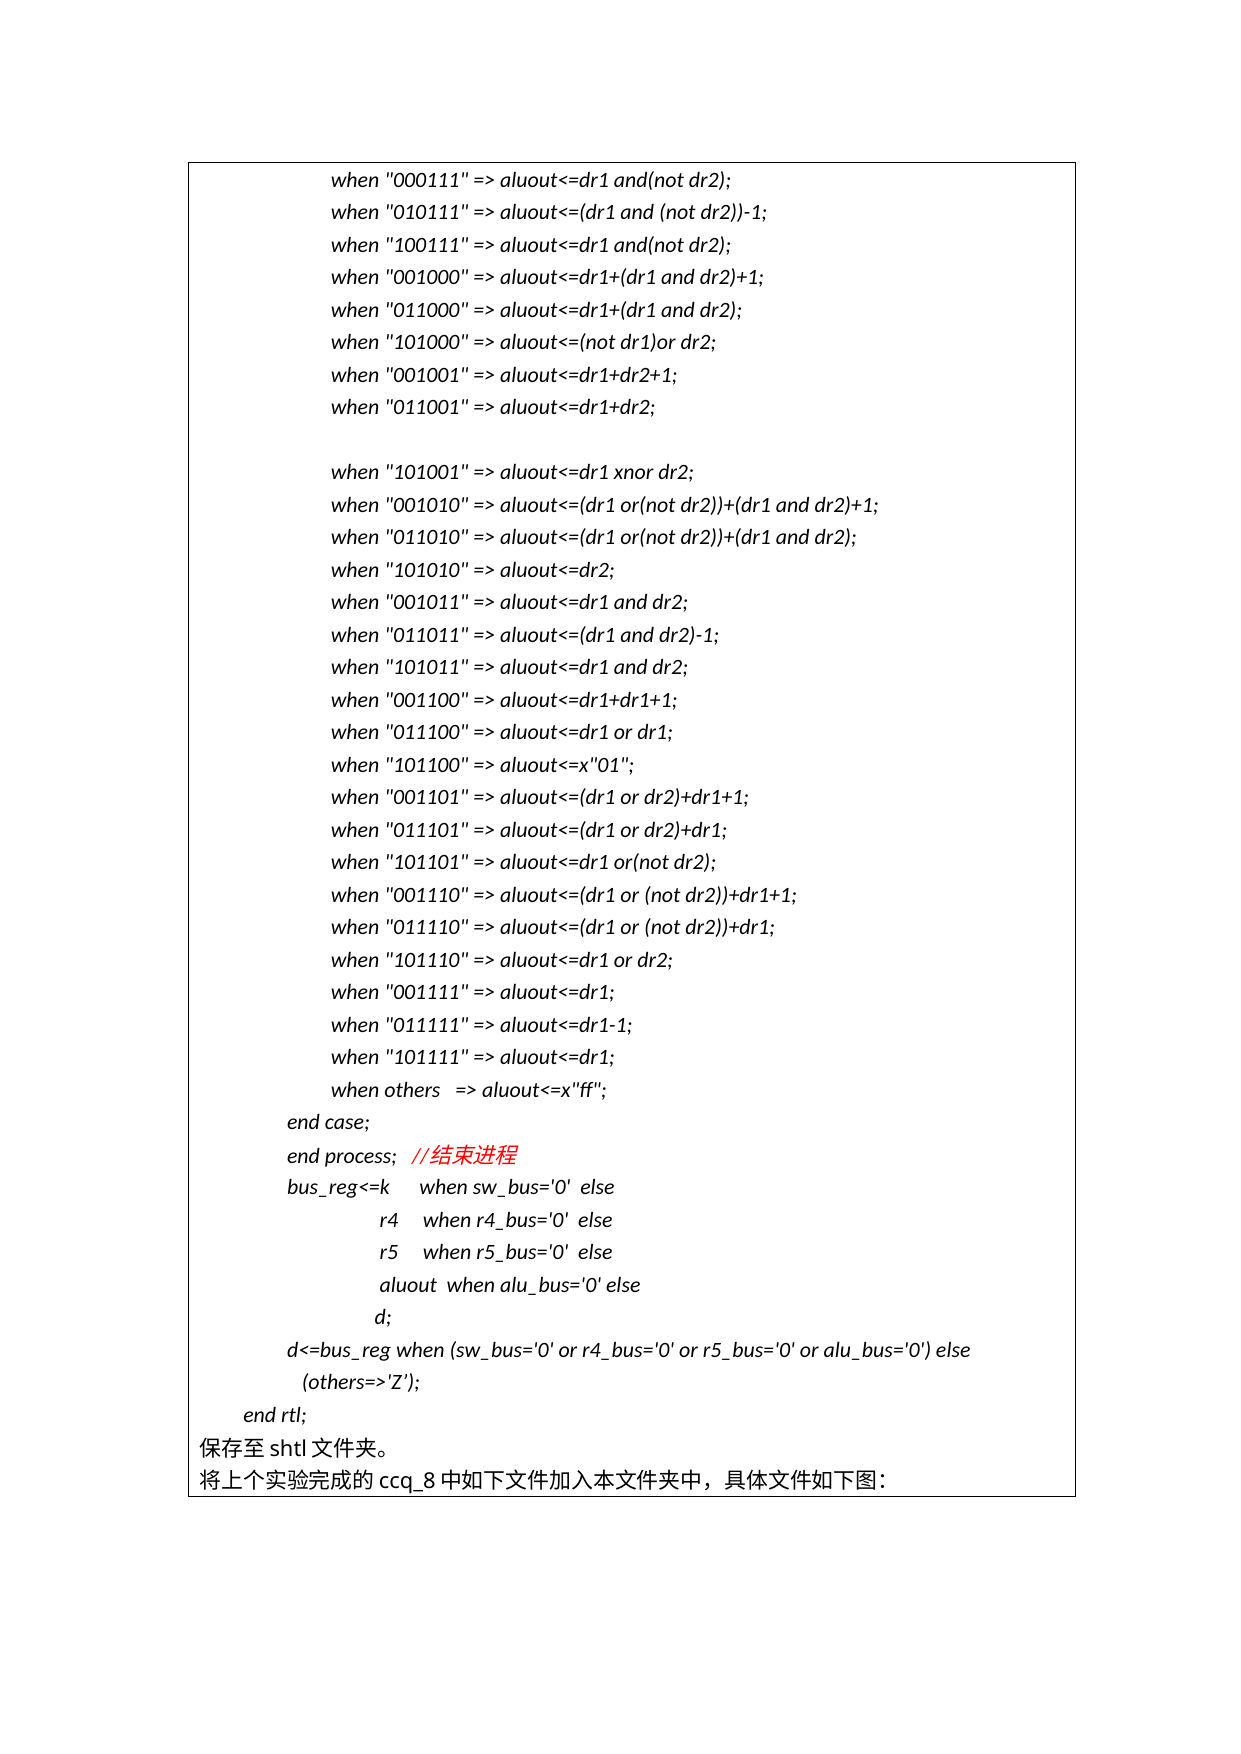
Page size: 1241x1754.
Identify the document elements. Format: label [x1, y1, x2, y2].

table_cell [189, 163, 1075, 1496]
